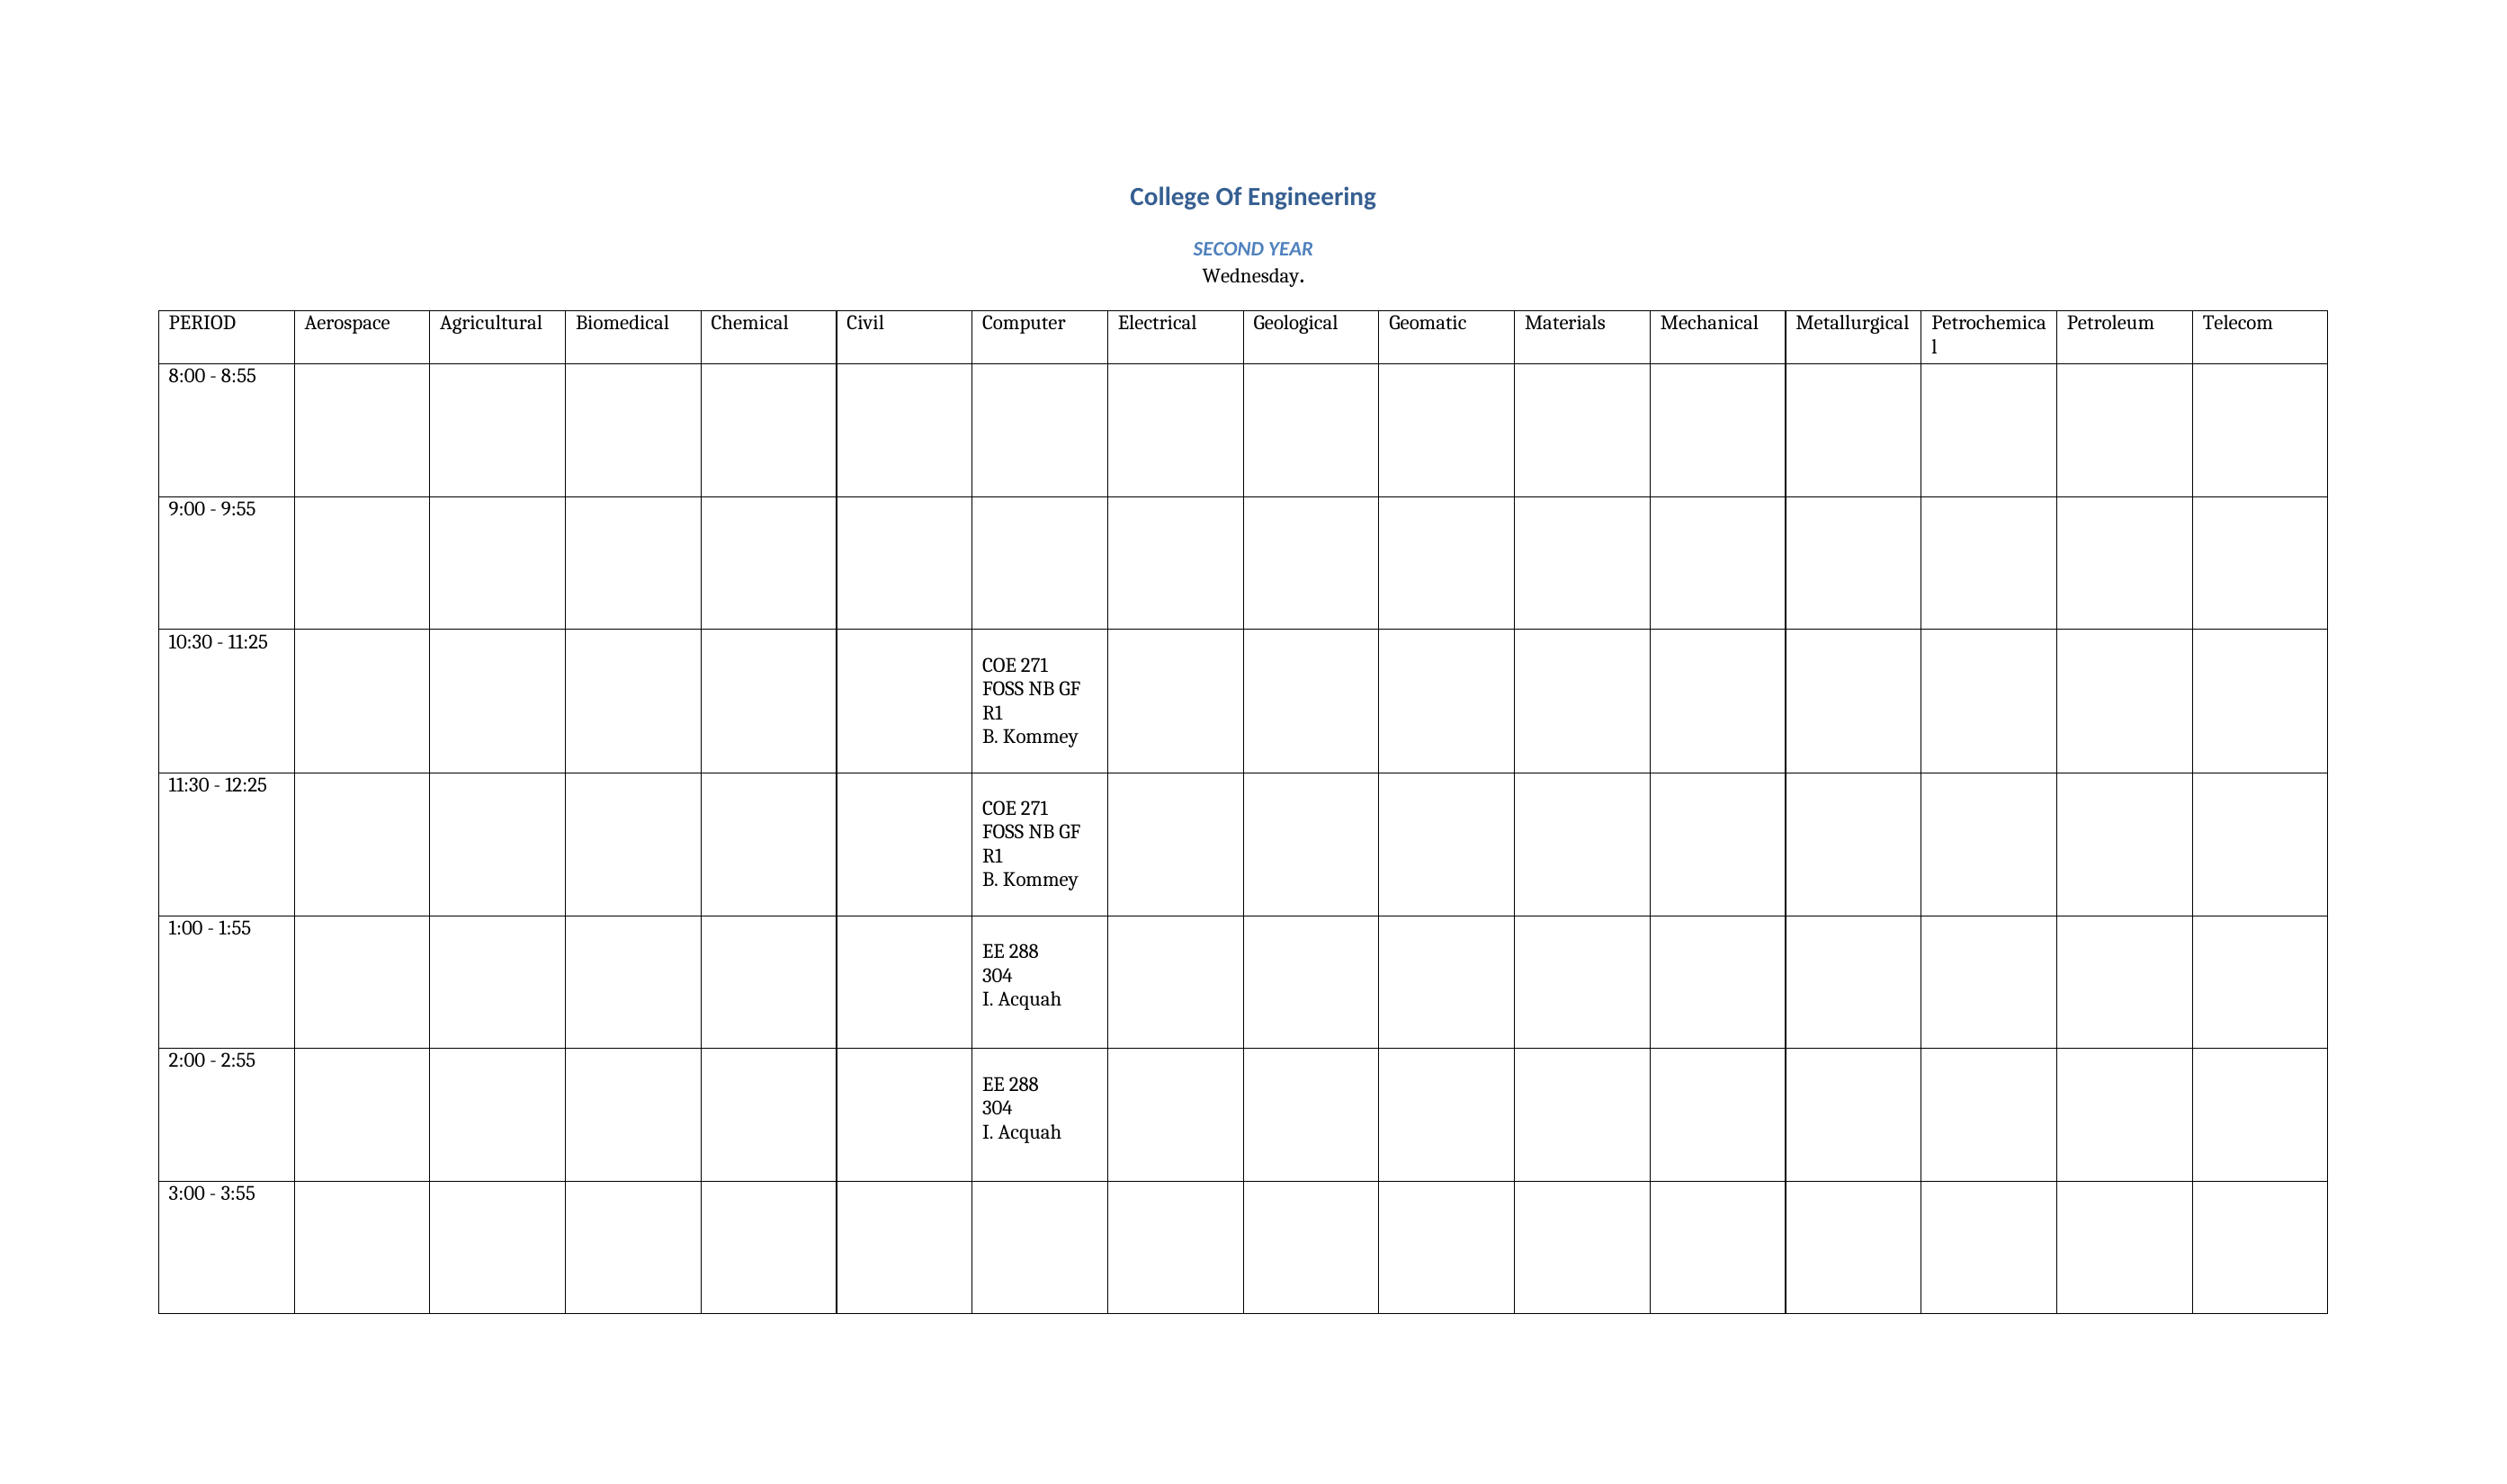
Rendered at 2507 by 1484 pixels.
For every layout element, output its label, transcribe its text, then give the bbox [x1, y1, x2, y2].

table_cell [702, 364, 836, 496]
table_cell [566, 364, 701, 496]
table_cell [1379, 630, 1514, 772]
table_cell [430, 1182, 565, 1313]
table_header Metallurgical [1786, 311, 1921, 363]
table_cell [2193, 1049, 2327, 1181]
table_cell [1515, 364, 1650, 496]
table_cell [1108, 773, 1243, 916]
table_cell [295, 630, 429, 772]
table_header Chemical [702, 311, 836, 363]
table_cell [295, 1049, 429, 1181]
table_cell [295, 497, 429, 629]
table_cell [2193, 630, 2327, 772]
table_cell [2193, 916, 2327, 1048]
table_cell [430, 773, 565, 916]
table_header PERIOD [159, 311, 294, 363]
table_cell [1379, 773, 1514, 916]
table_cell [1108, 630, 1243, 772]
table_cell [1515, 1182, 1650, 1313]
table_cell [702, 497, 836, 629]
table_cell [1651, 916, 1785, 1048]
text Wednesday. [168, 264, 2338, 288]
table_cell [837, 773, 971, 916]
table_cell [702, 1049, 836, 1181]
table_cell [1921, 916, 2056, 1048]
table_cell [1379, 364, 1514, 496]
table_cell [2057, 630, 2192, 772]
table_header Petrochemical [1921, 311, 2056, 363]
table_cell [1244, 773, 1378, 916]
table_cell [430, 916, 565, 1048]
table_cell [1379, 1049, 1514, 1181]
table_cell [2057, 497, 2192, 629]
table_cell [2193, 773, 2327, 916]
table_cell [2057, 1049, 2192, 1181]
table_cell [1786, 773, 1921, 916]
table_cell [837, 916, 971, 1048]
subtitle College Of Engineering [168, 180, 2338, 212]
table_cell [1515, 916, 1650, 1048]
table_header Mechanical [1651, 311, 1785, 363]
table_cell [1921, 1182, 2056, 1313]
table_cell [1651, 497, 1785, 629]
table_cell [1108, 916, 1243, 1048]
table_cell [430, 497, 565, 629]
table_cell [1379, 497, 1514, 629]
table_cell [430, 364, 565, 496]
table_cell 9:00 - 9:55 [159, 497, 294, 629]
table_cell [1379, 1182, 1514, 1313]
table_cell [1379, 916, 1514, 1048]
table_cell 8:00 - 8:55 [159, 364, 294, 496]
table_cell [2193, 497, 2327, 629]
table_cell [837, 1049, 971, 1181]
table_cell [1244, 630, 1378, 772]
table_cell 2:00 - 2:55 [159, 1049, 294, 1181]
table_cell [1244, 916, 1378, 1048]
table_cell [1108, 364, 1243, 496]
table_cell [1921, 1049, 2056, 1181]
table_cell [1515, 773, 1650, 916]
table_cell [430, 1049, 565, 1181]
table_cell [1651, 630, 1785, 772]
table_cell 1:00 - 1:55 [159, 916, 294, 1048]
table_cell [1921, 773, 2056, 916]
subtitle SECOND YEAR [168, 236, 2338, 261]
table_cell [1108, 497, 1243, 629]
table_cell [1921, 497, 2056, 629]
table_cell [1921, 630, 2056, 772]
table_cell [837, 1182, 971, 1313]
table_cell [1244, 1182, 1378, 1313]
table_cell [1244, 497, 1378, 629]
table_cell [1786, 1182, 1921, 1313]
table_header Electrical [1108, 311, 1243, 363]
table_cell [1786, 364, 1921, 496]
table_cell COE 271 FOSS NB GF R1 B. Kommey [972, 630, 1107, 772]
table_cell COE 271 FOSS NB GF R1 B. Kommey [972, 773, 1107, 916]
table_cell [430, 630, 565, 772]
table_cell [1651, 773, 1785, 916]
table_cell [1651, 1182, 1785, 1313]
table_header Agricultural [430, 311, 565, 363]
table_cell [1108, 1182, 1243, 1313]
table_cell [295, 1182, 429, 1313]
table_cell [566, 916, 701, 1048]
table_cell EE 288 304 I. Acquah [972, 1049, 1107, 1181]
table_cell [2057, 773, 2192, 916]
table_cell [2193, 364, 2327, 496]
table_cell [702, 916, 836, 1048]
table_cell [566, 497, 701, 629]
table_header Biomedical [566, 311, 701, 363]
table_cell [972, 364, 1107, 496]
table_cell [295, 773, 429, 916]
table_cell [837, 630, 971, 772]
table_header Geomatic [1379, 311, 1514, 363]
table_cell [2057, 1182, 2192, 1313]
table_cell 11:30 - 12:25 [159, 773, 294, 916]
table_cell [1921, 364, 2056, 496]
table_cell [1651, 364, 1785, 496]
table_header Materials [1515, 311, 1650, 363]
table_header Civil [837, 311, 971, 363]
table_cell [1244, 1049, 1378, 1181]
table_cell [295, 364, 429, 496]
table_cell [1786, 497, 1921, 629]
table_cell [1786, 916, 1921, 1048]
table_cell [702, 630, 836, 772]
table_cell [1108, 1049, 1243, 1181]
table_cell [1515, 630, 1650, 772]
table_cell [837, 364, 971, 496]
table_cell 3:00 - 3:55 [159, 1182, 294, 1313]
table_cell [1786, 630, 1921, 772]
table_cell [2057, 916, 2192, 1048]
table_cell [972, 497, 1107, 629]
table_header Geological [1244, 311, 1378, 363]
table_cell [1651, 1049, 1785, 1181]
table_header Petroleum [2057, 311, 2192, 363]
table_cell [566, 1182, 701, 1313]
table_header Computer [972, 311, 1107, 363]
table_cell [566, 1049, 701, 1181]
table_cell [702, 1182, 836, 1313]
table_cell [702, 773, 836, 916]
table_cell [1515, 1049, 1650, 1181]
table_header Telecom [2193, 311, 2327, 363]
table_cell EE 288 304 I. Acquah [972, 916, 1107, 1048]
table_cell [2057, 364, 2192, 496]
table_cell [2193, 1182, 2327, 1313]
table_cell [295, 916, 429, 1048]
table_cell [1244, 364, 1378, 496]
table_cell [1515, 497, 1650, 629]
table_header Aerospace [295, 311, 429, 363]
table_cell 10:30 - 11:25 [159, 630, 294, 772]
table_cell [566, 630, 701, 772]
table_cell [837, 497, 971, 629]
table_cell [1786, 1049, 1921, 1181]
table_cell [972, 1182, 1107, 1313]
table_cell [566, 773, 701, 916]
